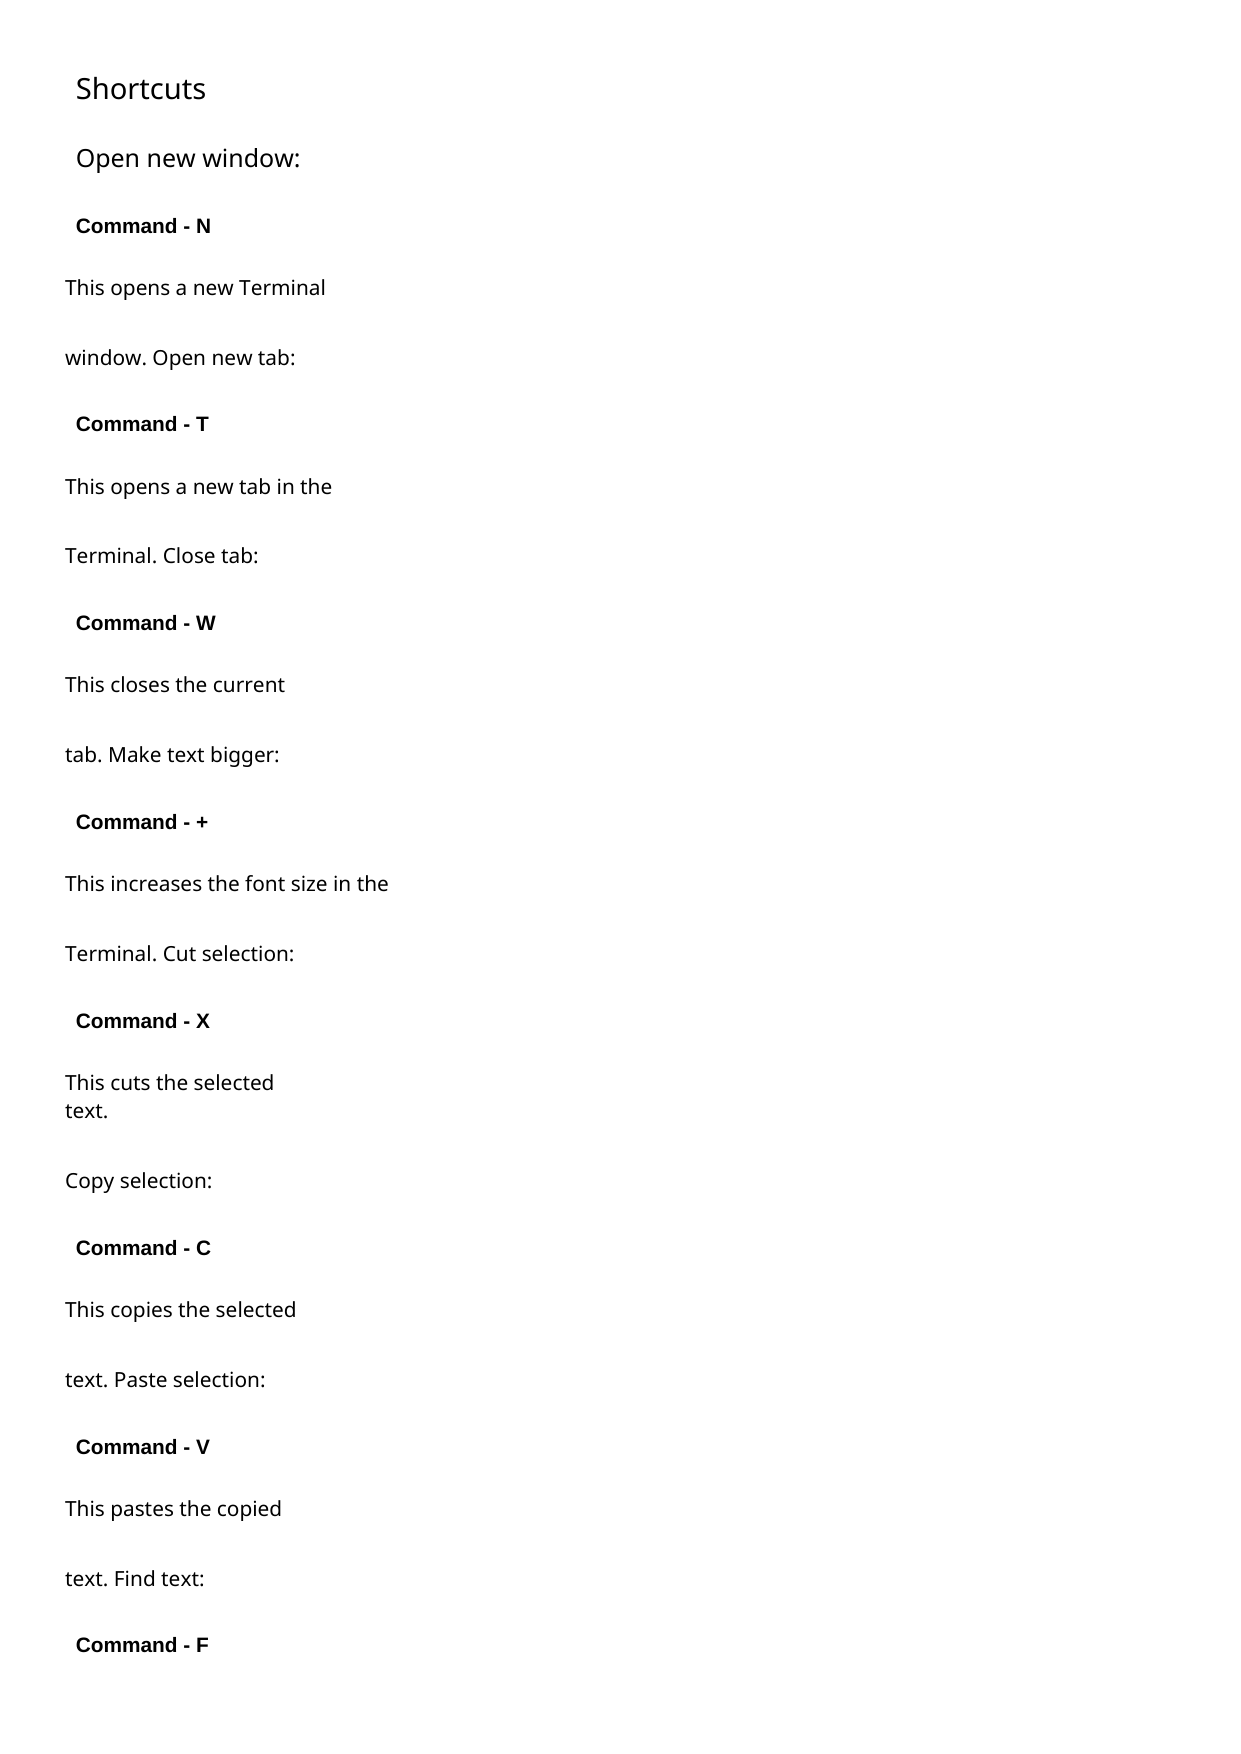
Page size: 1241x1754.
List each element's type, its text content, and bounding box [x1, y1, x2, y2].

text This increases the font size in the Terminal. Cut selection: [65, 869, 468, 968]
subtitle Command - C [65, 1236, 1065, 1260]
subtitle Command - N [65, 214, 1065, 238]
text This copies the selected text. Paste selection: [65, 1295, 335, 1394]
subtitle Shortcuts [65, 68, 1065, 108]
text Copy selection: [65, 1166, 312, 1195]
text This opens a new Terminal window. Open new tab: [65, 273, 398, 371]
subtitle Command - W [65, 612, 1065, 635]
subtitle Open new window: [65, 141, 1065, 175]
text This cuts the selected text. [65, 1068, 312, 1125]
subtitle Command - T [65, 413, 1065, 437]
text This closes the current tab. Make text bigger: [65, 671, 317, 769]
text This pastes the copied text. Find text: [65, 1494, 320, 1592]
subtitle Command - V [65, 1435, 1065, 1459]
subtitle Command - + [65, 810, 1065, 834]
subtitle Command - X [65, 1009, 1065, 1033]
text This opens a new tab in the Terminal. Close tab: [65, 472, 414, 570]
subtitle Command - F [65, 1634, 1065, 1658]
